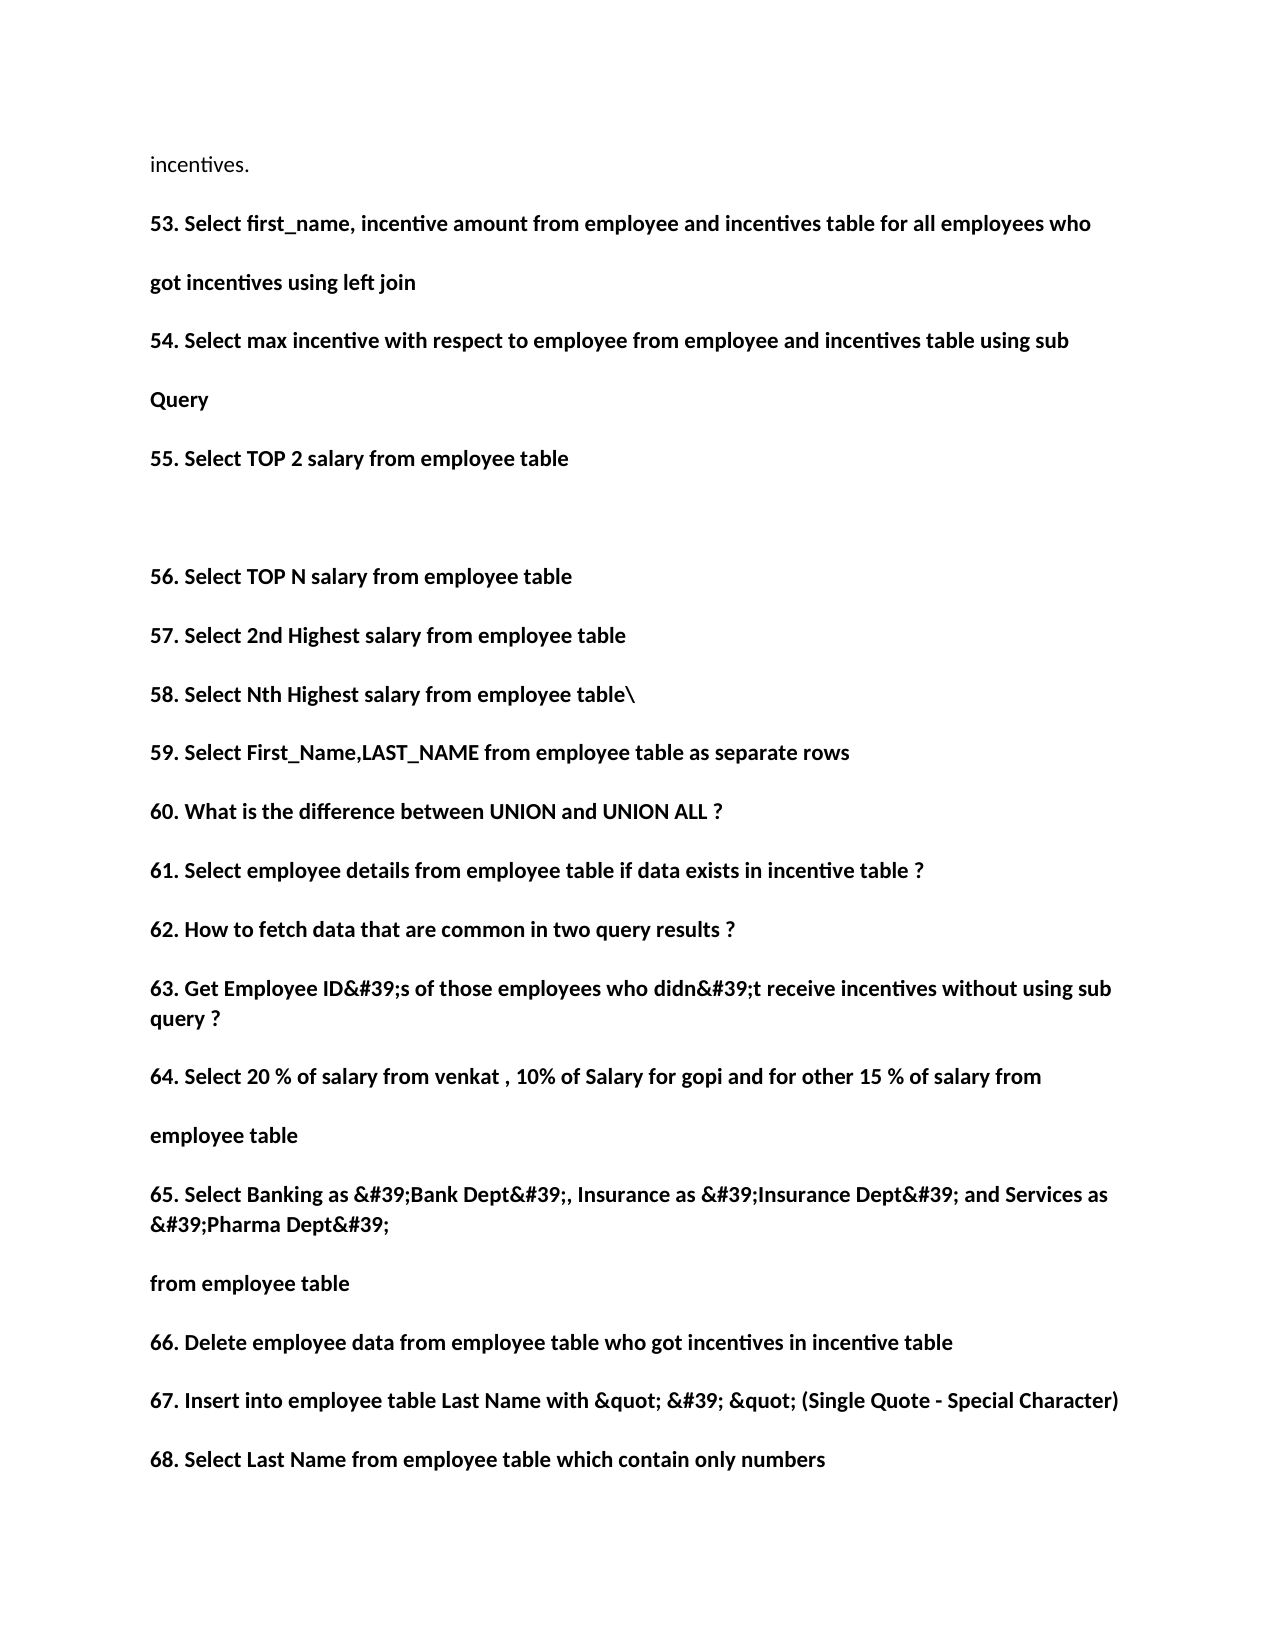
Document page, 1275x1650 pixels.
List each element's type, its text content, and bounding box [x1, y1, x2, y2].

text incentives. [150, 150, 1125, 178]
text 66. Delete employee data from employee table who got incentives in incentive table [150, 1328, 1125, 1356]
text 62. How to fetch data that are common in two query results ? [150, 915, 1125, 943]
text 54. Select max incentive with respect to employee from employee and incentives table using sub [150, 327, 1125, 354]
text 57. Select 2nd Highest salary from employee table [150, 621, 1125, 649]
text Query [150, 385, 1125, 413]
text 53. Select first_name, incentive amount from employee and incentives table for all employees who [150, 209, 1125, 237]
text 61. Select employee details from employee table if data exists in incentive table ? [150, 856, 1125, 884]
text 55. Select TOP 2 salary from employee table [150, 444, 1125, 472]
text 60. What is the difference between UNION and UNION ALL ? [150, 797, 1125, 825]
text 65. Select Banking as &#39;Bank Dept&#39;, Insurance as &#39;Insurance Dept&#39; and Services as &#39;Pharma Dept&#39; [150, 1180, 1125, 1238]
text 68. Select Last Name from employee table which contain only numbers [150, 1445, 1125, 1473]
text 63. Get Employee ID&#39;s of those employees who didn&#39;t receive incentives without using sub query ? [150, 974, 1125, 1032]
text employee table [150, 1121, 1125, 1149]
text 59. Select First_Name,LAST_NAME from employee table as separate rows [150, 738, 1125, 767]
text 58. Select Nth Highest salary from employee table\ [150, 680, 1125, 708]
text from employee table [150, 1269, 1125, 1297]
text 56. Select TOP N salary from employee table [150, 562, 1125, 590]
text got incentives using left join [150, 268, 1125, 296]
text 64. Select 20 % of salary from venkat , 10% of Salary for gopi and for other 15 % of salary from [150, 1062, 1125, 1091]
text 67. Insert into employee table Last Name with &quot; &#39; &quot; (Single Quote - Special Character) [150, 1386, 1125, 1414]
